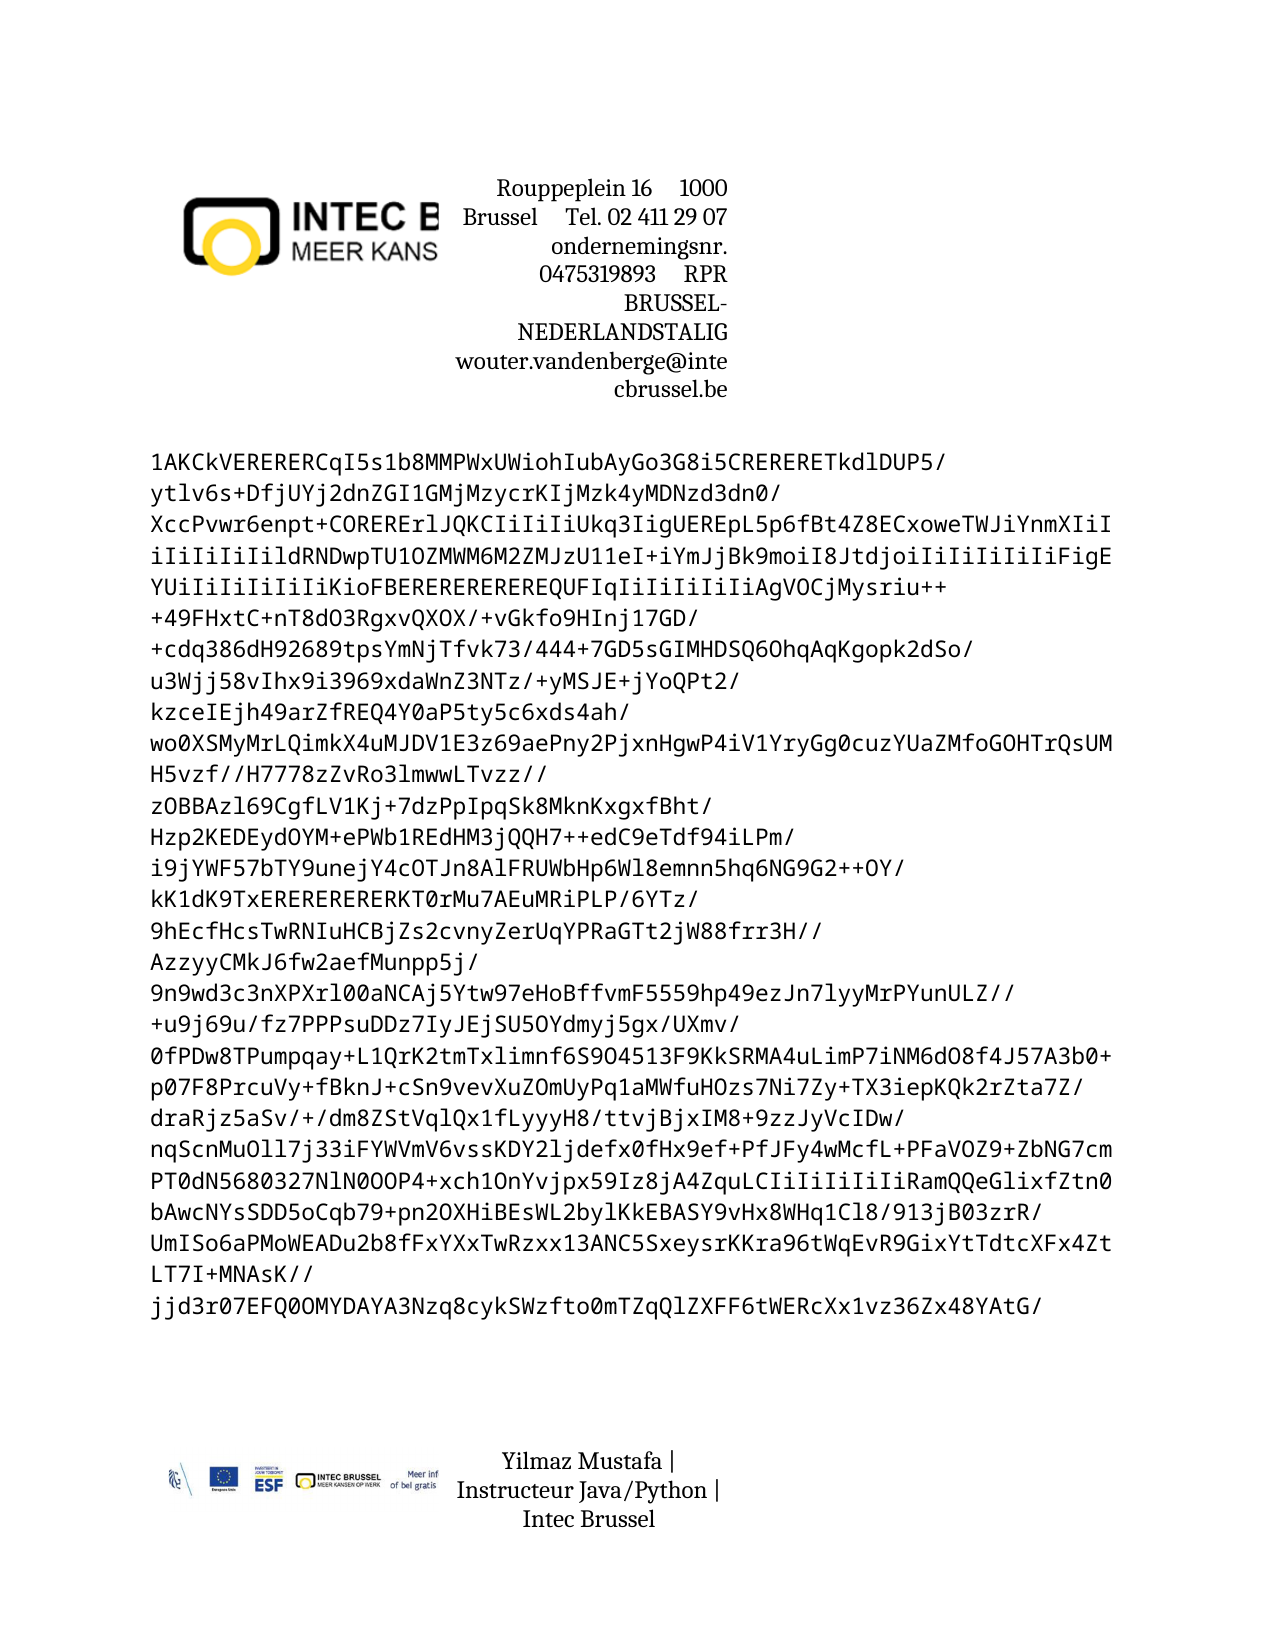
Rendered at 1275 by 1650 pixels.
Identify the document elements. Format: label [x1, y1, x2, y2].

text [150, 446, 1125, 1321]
picture [168, 1447, 439, 1512]
picture [168, 174, 439, 293]
